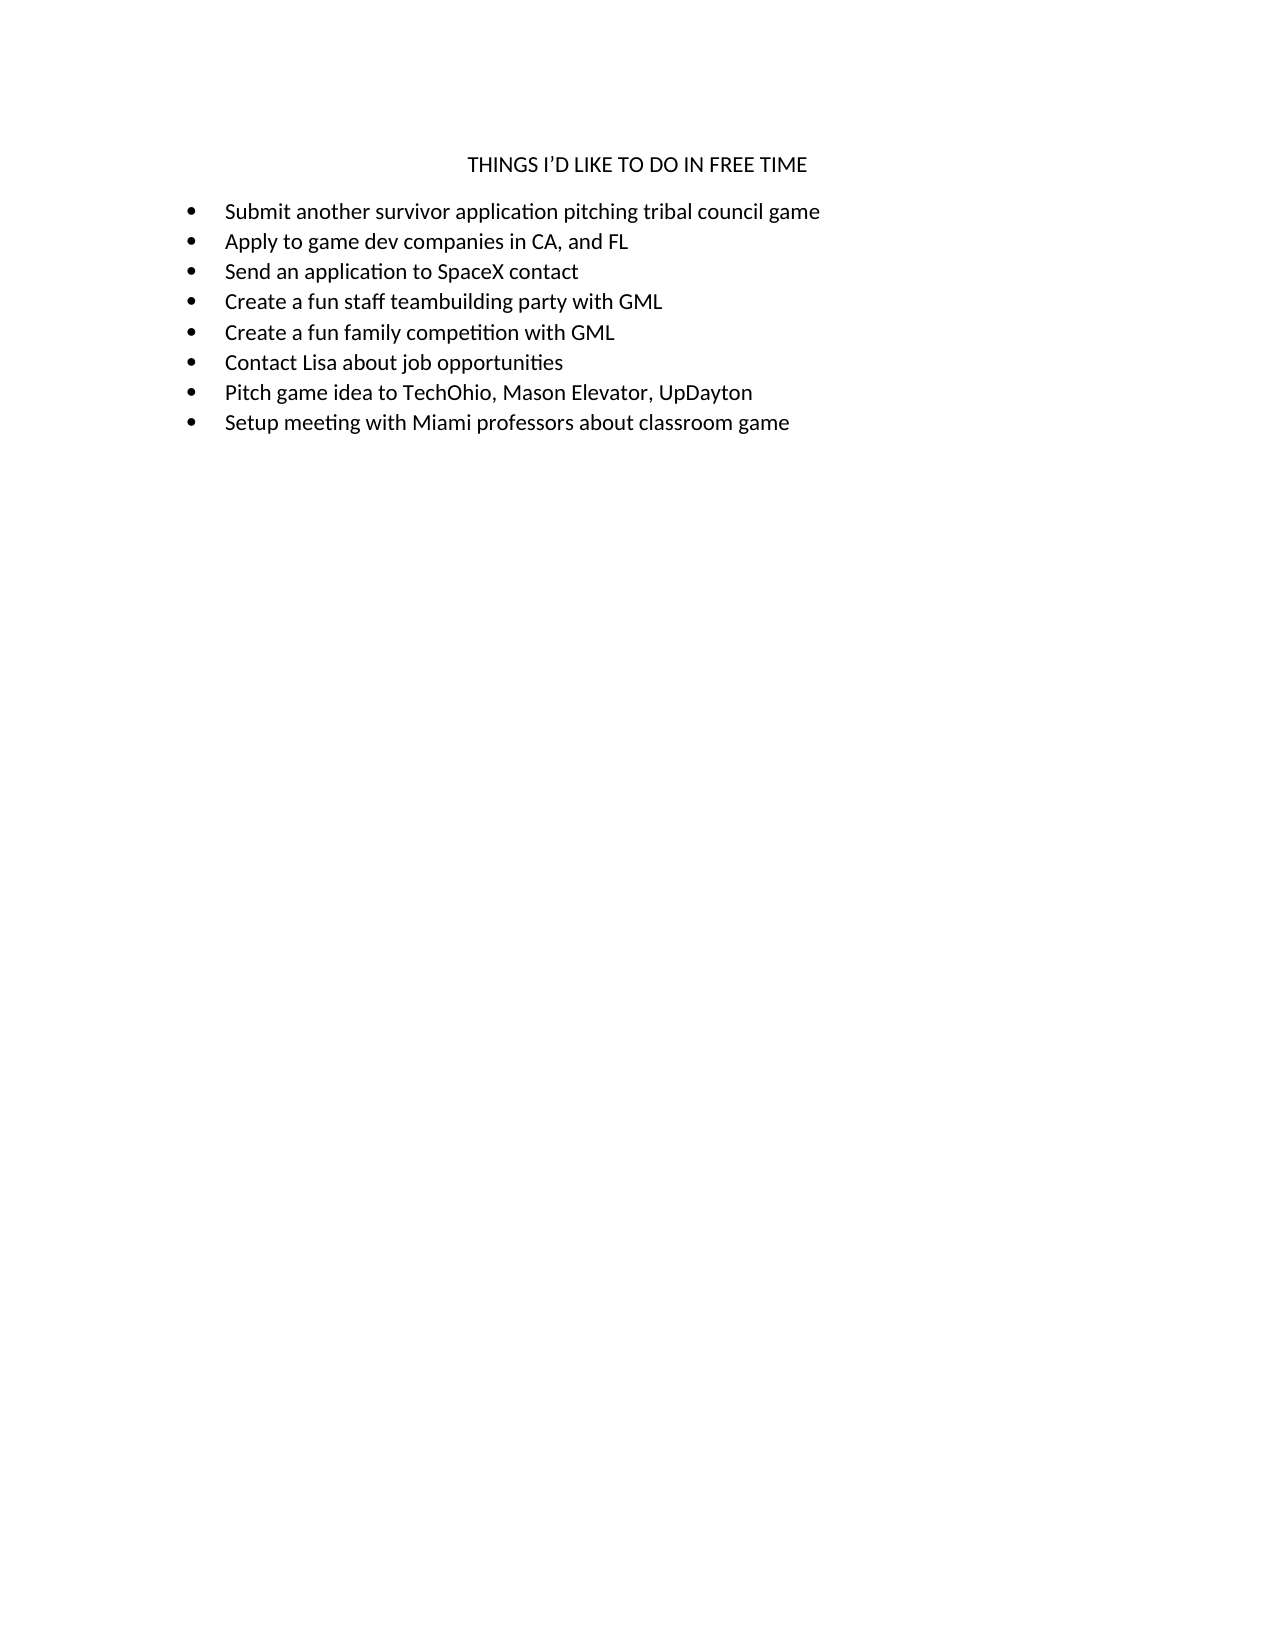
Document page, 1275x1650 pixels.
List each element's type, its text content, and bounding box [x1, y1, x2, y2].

list Send an application to SpaceX contact [187, 257, 1125, 285]
list Pitch game idea to TechOhio, Mason Elevator, UpDayton [187, 378, 1125, 406]
list Submit another survivor application pitching tribal council game [187, 197, 1125, 225]
text THINGS I’D LIKE TO DO IN FREE TIME [150, 150, 1125, 178]
list Create a fun staff teambuilding party with GML [187, 287, 1125, 316]
list Create a fun family competition with GML [187, 318, 1125, 346]
list Setup meeting with Miami professors about classroom game [187, 408, 1125, 436]
list Apply to game dev companies in CA, and FL [187, 227, 1125, 255]
list Contact Lisa about job opportunities [187, 348, 1125, 376]
